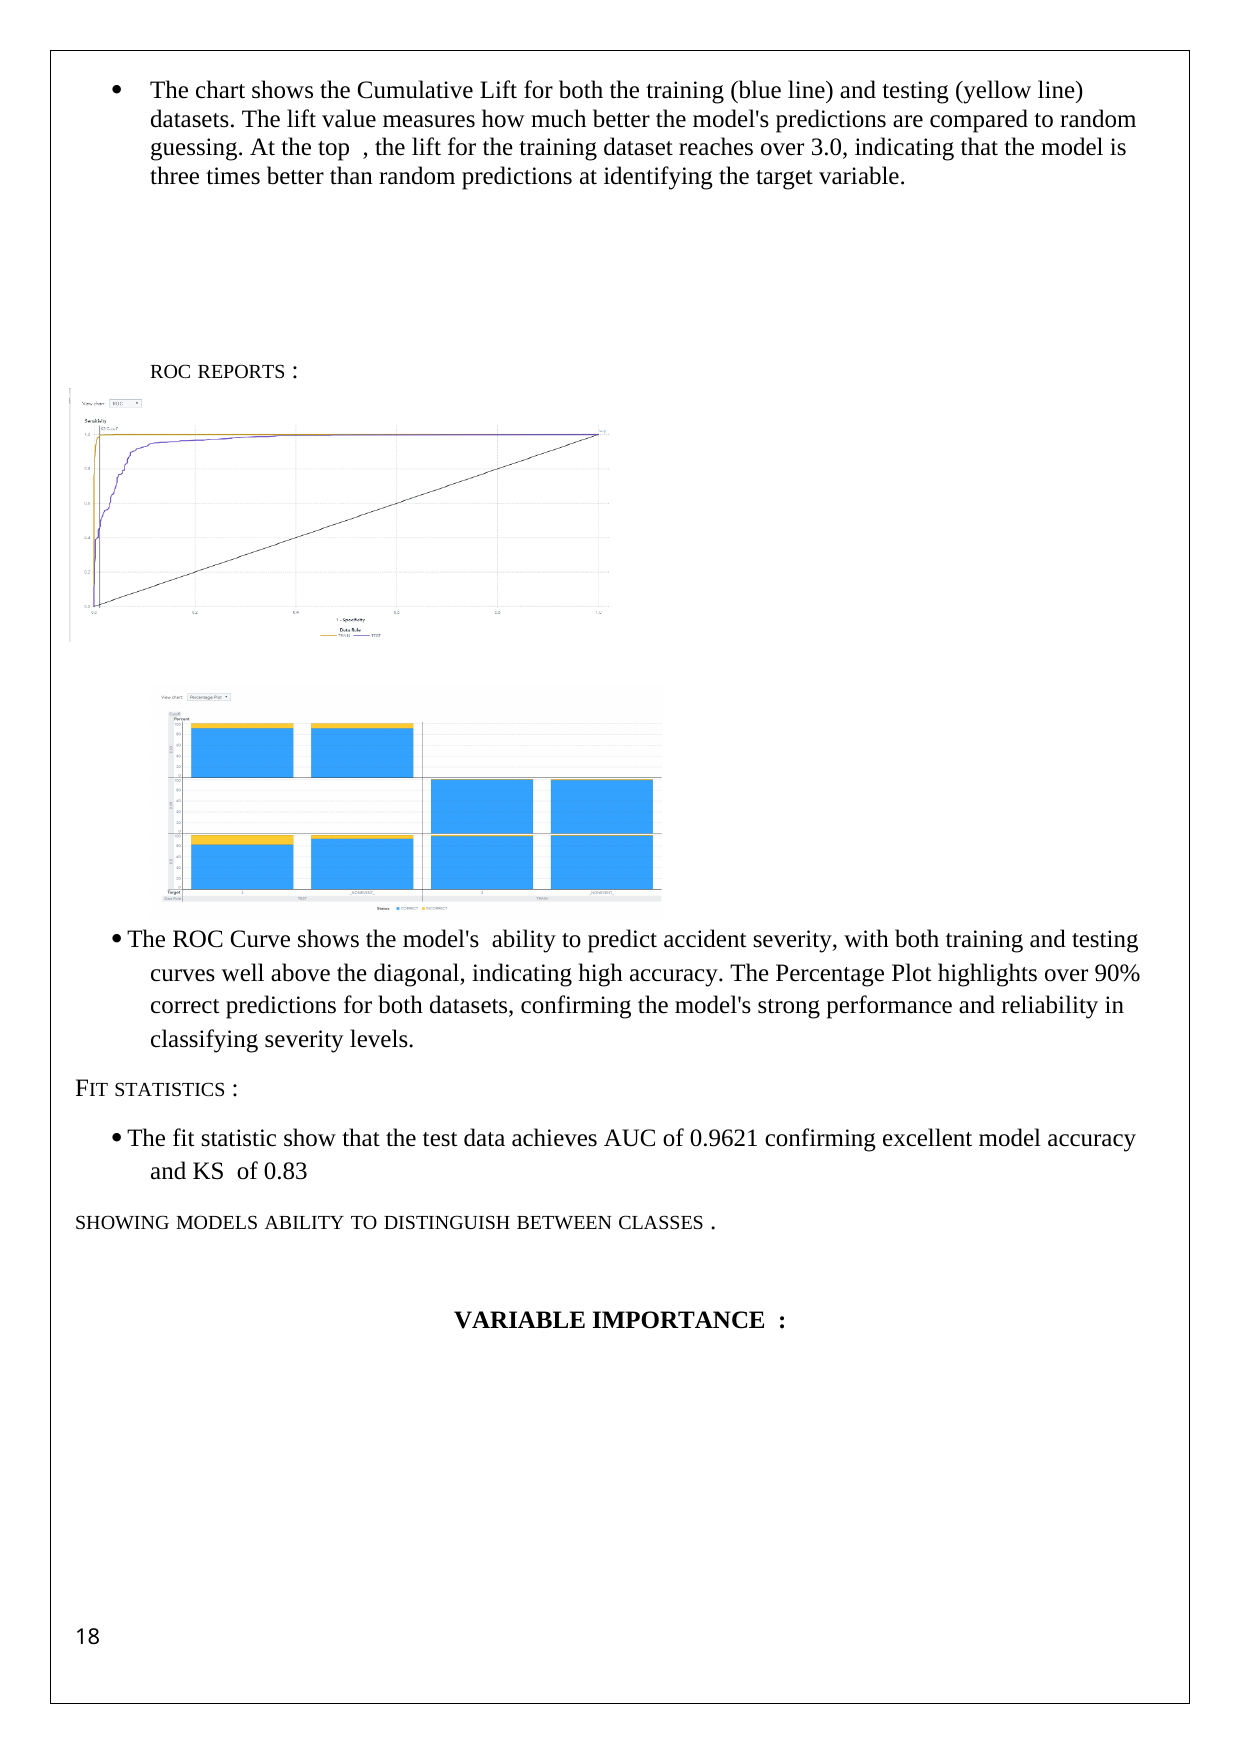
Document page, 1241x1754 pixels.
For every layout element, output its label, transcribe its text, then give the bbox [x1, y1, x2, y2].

text showing models ability to distinguish between classes . [75, 1206, 1165, 1234]
text Fit statistics : [75, 1073, 1165, 1102]
list The ROC Curve shows the model's ability to predict accident severity, with both training and testing curves well above the diagonal, indicating high accuracy. The Percentage Plot highlights over 90% correct predictions for both datasets, confirming the model's strong performance and reliability in classifying severity levels. [112, 924, 1165, 1052]
list The chart shows the Cumulative Lift for both the training (blue line) and testing (yellow line) datasets. The lift value measures how much better the model's predictions are compared to random guessing. At the top , the lift for the training dataset reaches over 3.0, indicating that the model is three times better than random predictions at identifying the target variable. [112, 75, 1165, 190]
list roc reports : [150, 355, 1165, 384]
picture [69, 388, 612, 642]
text VARIABLE IMPORTANCE : [75, 1305, 1165, 1334]
picture [150, 684, 663, 921]
list The fit statistic show that the test data achieves AUC of 0.9621 confirming excellent model accuracy and KS of 0.83 [112, 1123, 1165, 1185]
